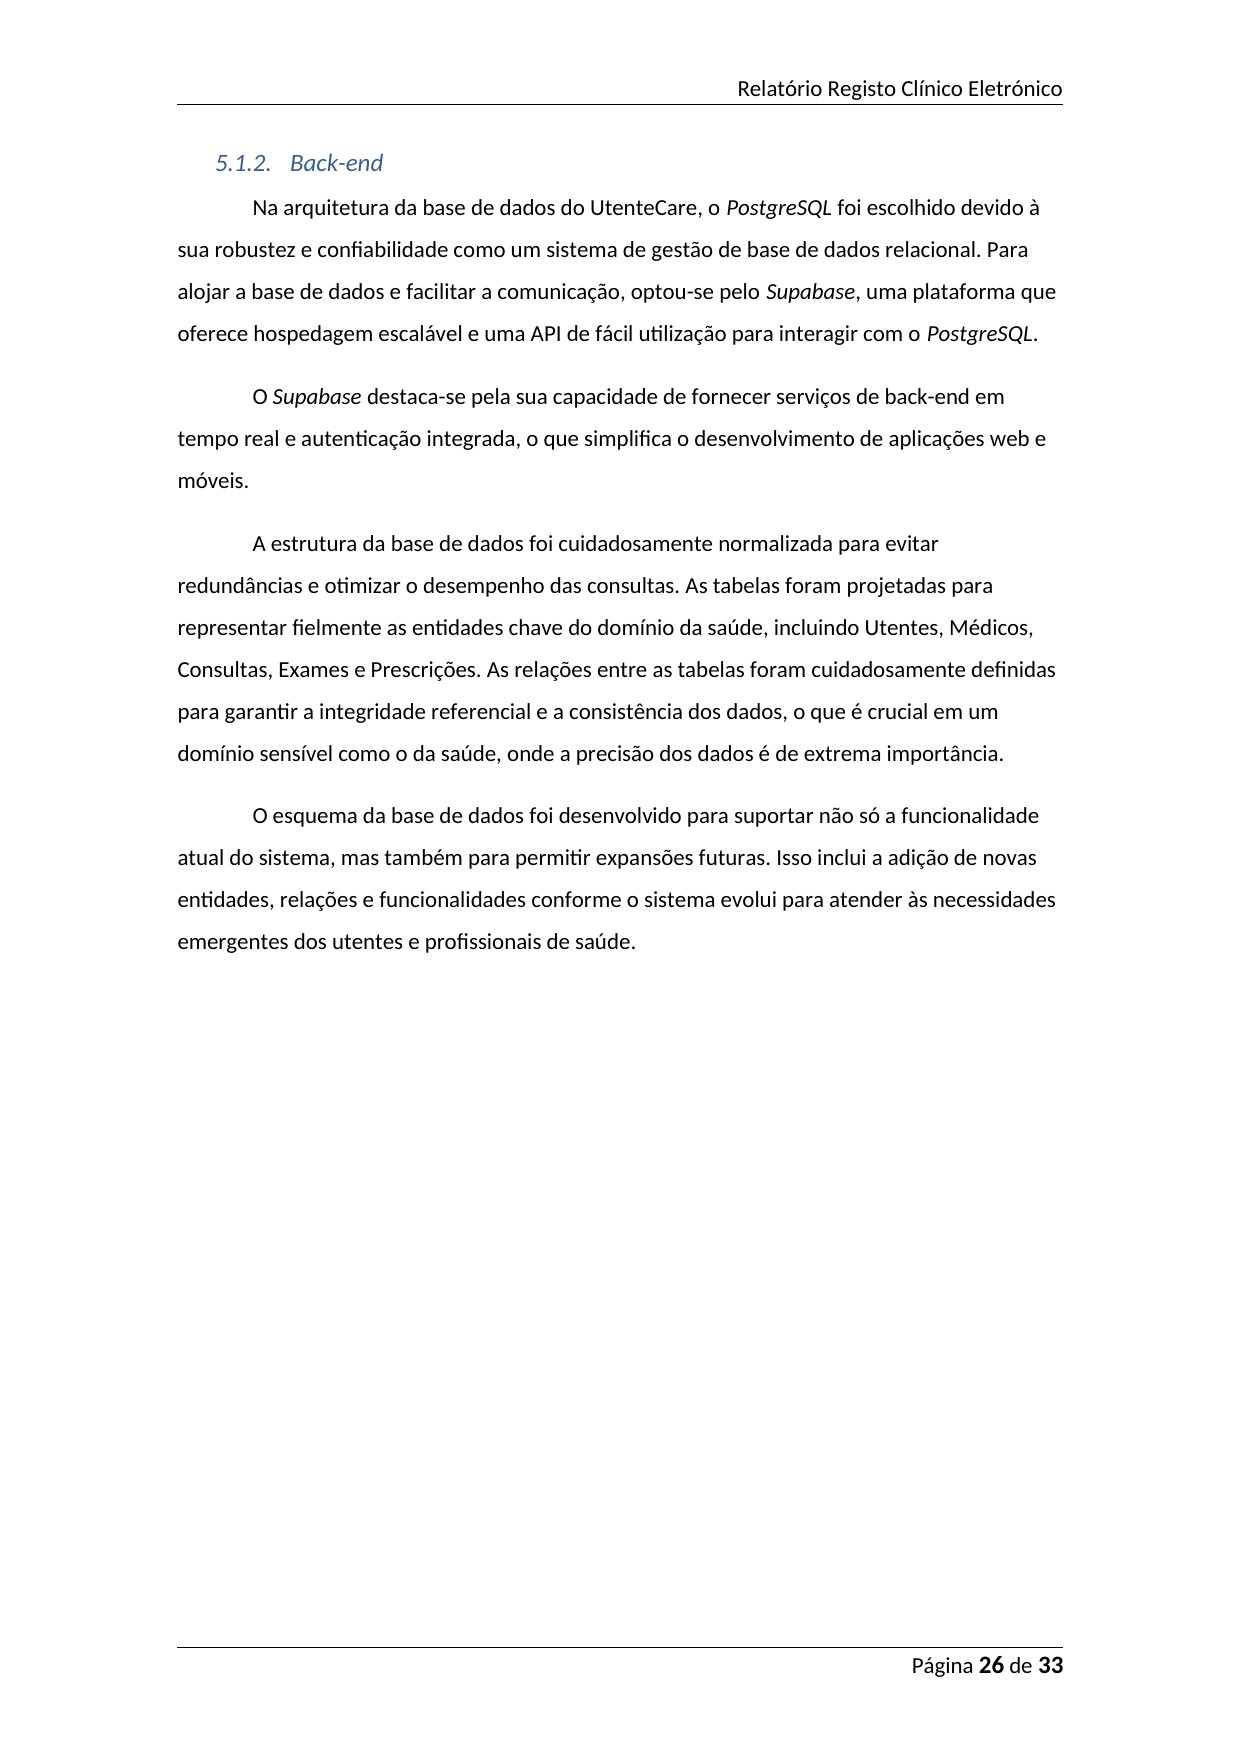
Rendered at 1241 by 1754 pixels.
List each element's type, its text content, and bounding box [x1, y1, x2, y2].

subtitle Back-end [215, 148, 1063, 178]
text O Supabase destaca-se pela sua capacidade de fornecer serviços de back-end em tempo real e autenticação integrada, o que simplifica o desenvolvimento de aplicações web e móveis. [177, 382, 1063, 494]
text A estrutura da base de dados foi cuidadosamente normalizada para evitar redundâncias e otimizar o desempenho das consultas. As tabelas foram projetadas para representar fielmente as entidades chave do domínio da saúde, incluindo Utentes, Médicos, Consultas, Exames e Prescrições. As relações entre as tabelas foram cuidadosamente definidas para garantir a integridade referencial e a consistência dos dados, o que é crucial em um domínio sensível como o da saúde, onde a precisão dos dados é de extrema importância. [177, 529, 1063, 767]
text Na arquitetura da base de dados do UtenteCare, o PostgreSQL foi escolhido devido à sua robustez e confiabilidade como um sistema de gestão de base de dados relacional. Para alojar a base de dados e facilitar a comunicação, optou-se pelo Supabase, uma plataforma que oferece hospedagem escalável e uma API de fácil utilização para interagir com o PostgreSQL. [177, 193, 1063, 347]
text O esquema da base de dados foi desenvolvido para suportar não só a funcionalidade atual do sistema, mas também para permitir expansões futuras. Isso inclui a adição de novas entidades, relações e funcionalidades conforme o sistema evolui para atender às necessidades emergentes dos utentes e profissionais de saúde. [177, 802, 1063, 956]
